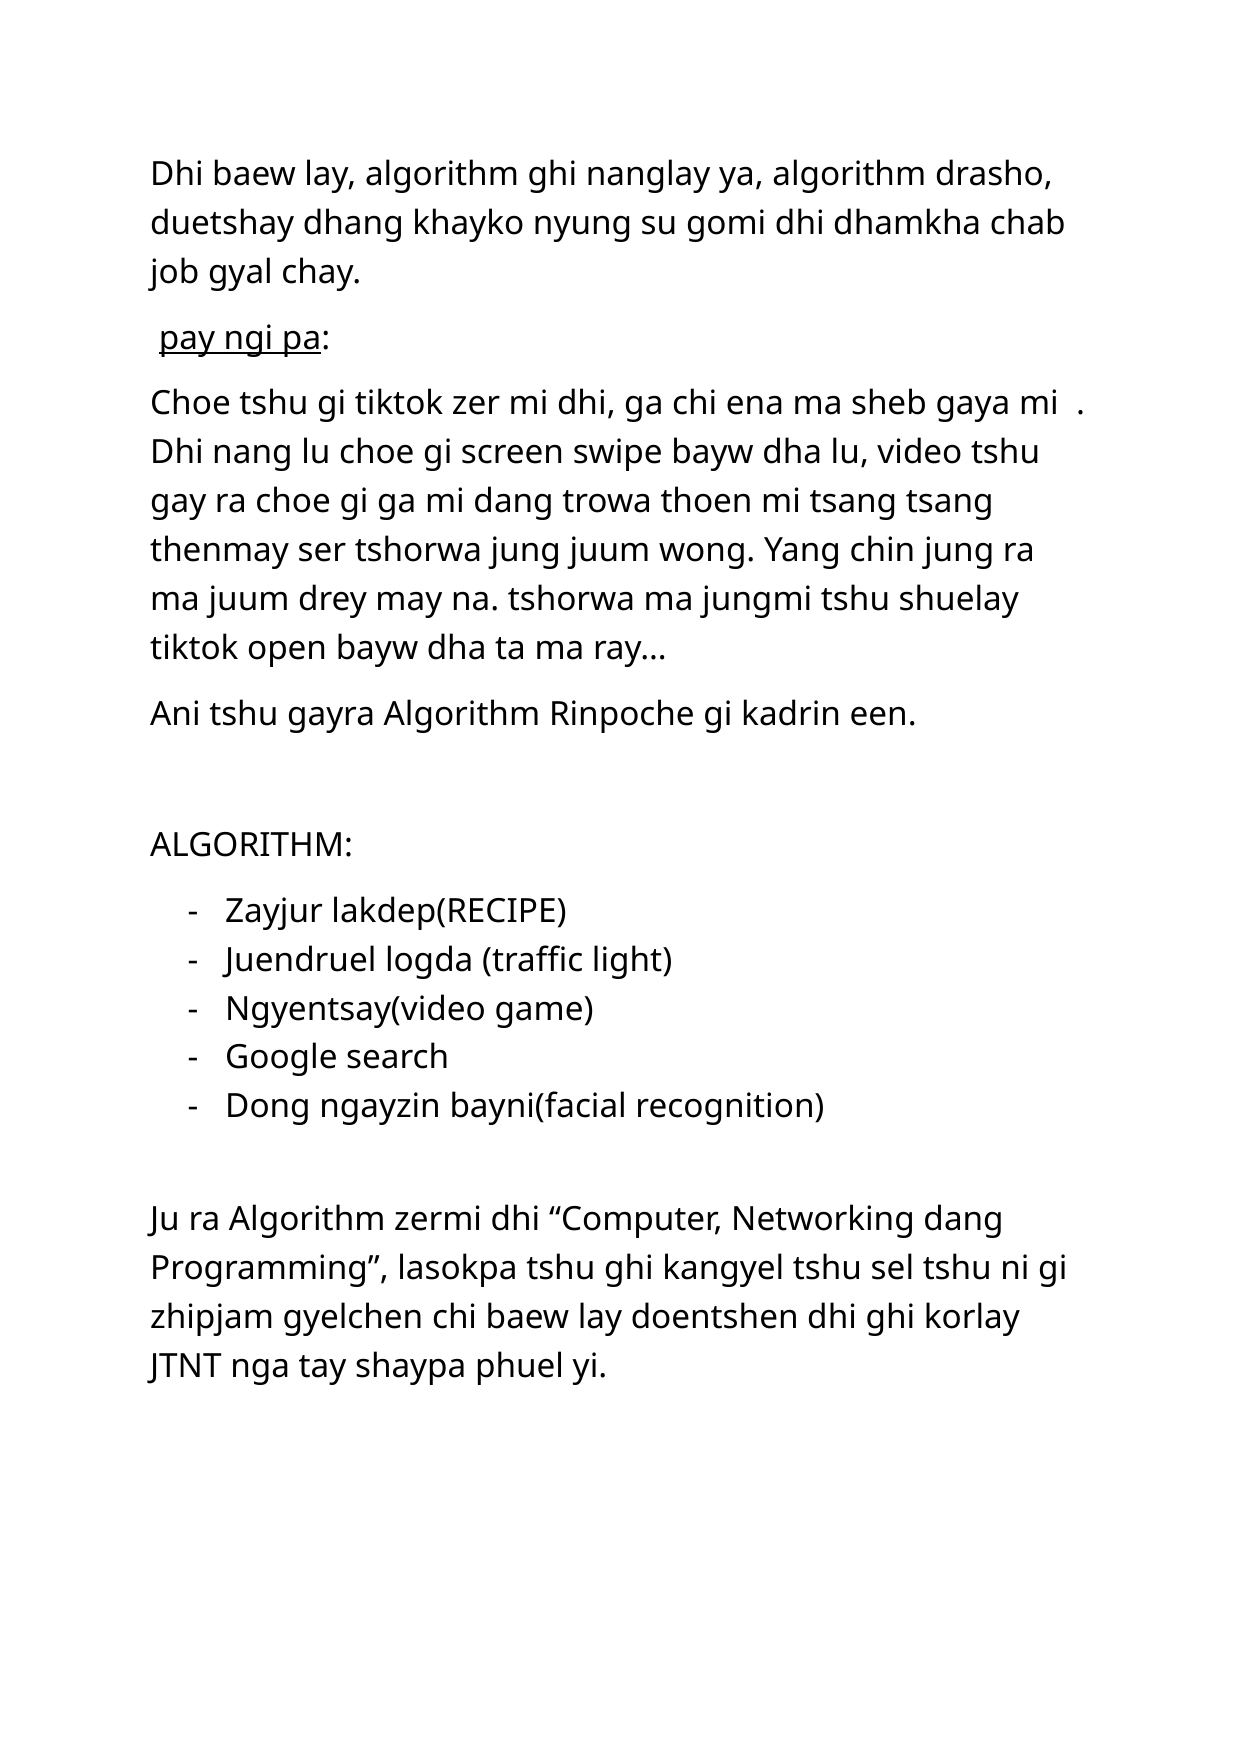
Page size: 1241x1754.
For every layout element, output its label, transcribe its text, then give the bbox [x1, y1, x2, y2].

text Ju ra Algorithm zermi dhi “Computer, Networking dang Programming”, lasokpa tshu ghi kangyel tshu sel tshu ni gi zhipjam gyelchen chi baew lay doentshen dhi ghi korlay JTNT nga tay shaypa phuel yi. [150, 1195, 1090, 1387]
list Ngyentsay(video game) [187, 984, 1090, 1030]
list Dong ngayzin bayni(facial recognition) [187, 1082, 1090, 1128]
text ALGORITHM: [150, 821, 1090, 866]
list Zayjur lakdep(RECIPE) [187, 886, 1090, 932]
text Dhi baew lay, algorithm ghi nanglay ya, algorithm drasho, duetshay dhang khayko nyung su gomi dhi dhamkha chab job gyal chay. [150, 150, 1090, 293]
list Google search [187, 1033, 1090, 1079]
list Juendruel logda (traffic light) [187, 935, 1090, 981]
text Choe tshu gi tiktok zer mi dhi, ga chi ena ma sheb gaya mi . Dhi nang lu choe gi screen swipe bayw dha lu, video tshu gay ra choe gi ga mi dang trowa thoen mi tsang tsang thenmay ser tshorwa jung juum wong. Yang chin jung ra ma juum drey may na. tshorwa ma jungmi tshu shuelay tiktok open bayw dha ta ma ray… [150, 379, 1090, 669]
text pay ngi pa: [150, 313, 1090, 359]
text Ani tshu gayra Algorithm Rinpoche gi kadrin een. [150, 689, 1090, 735]
